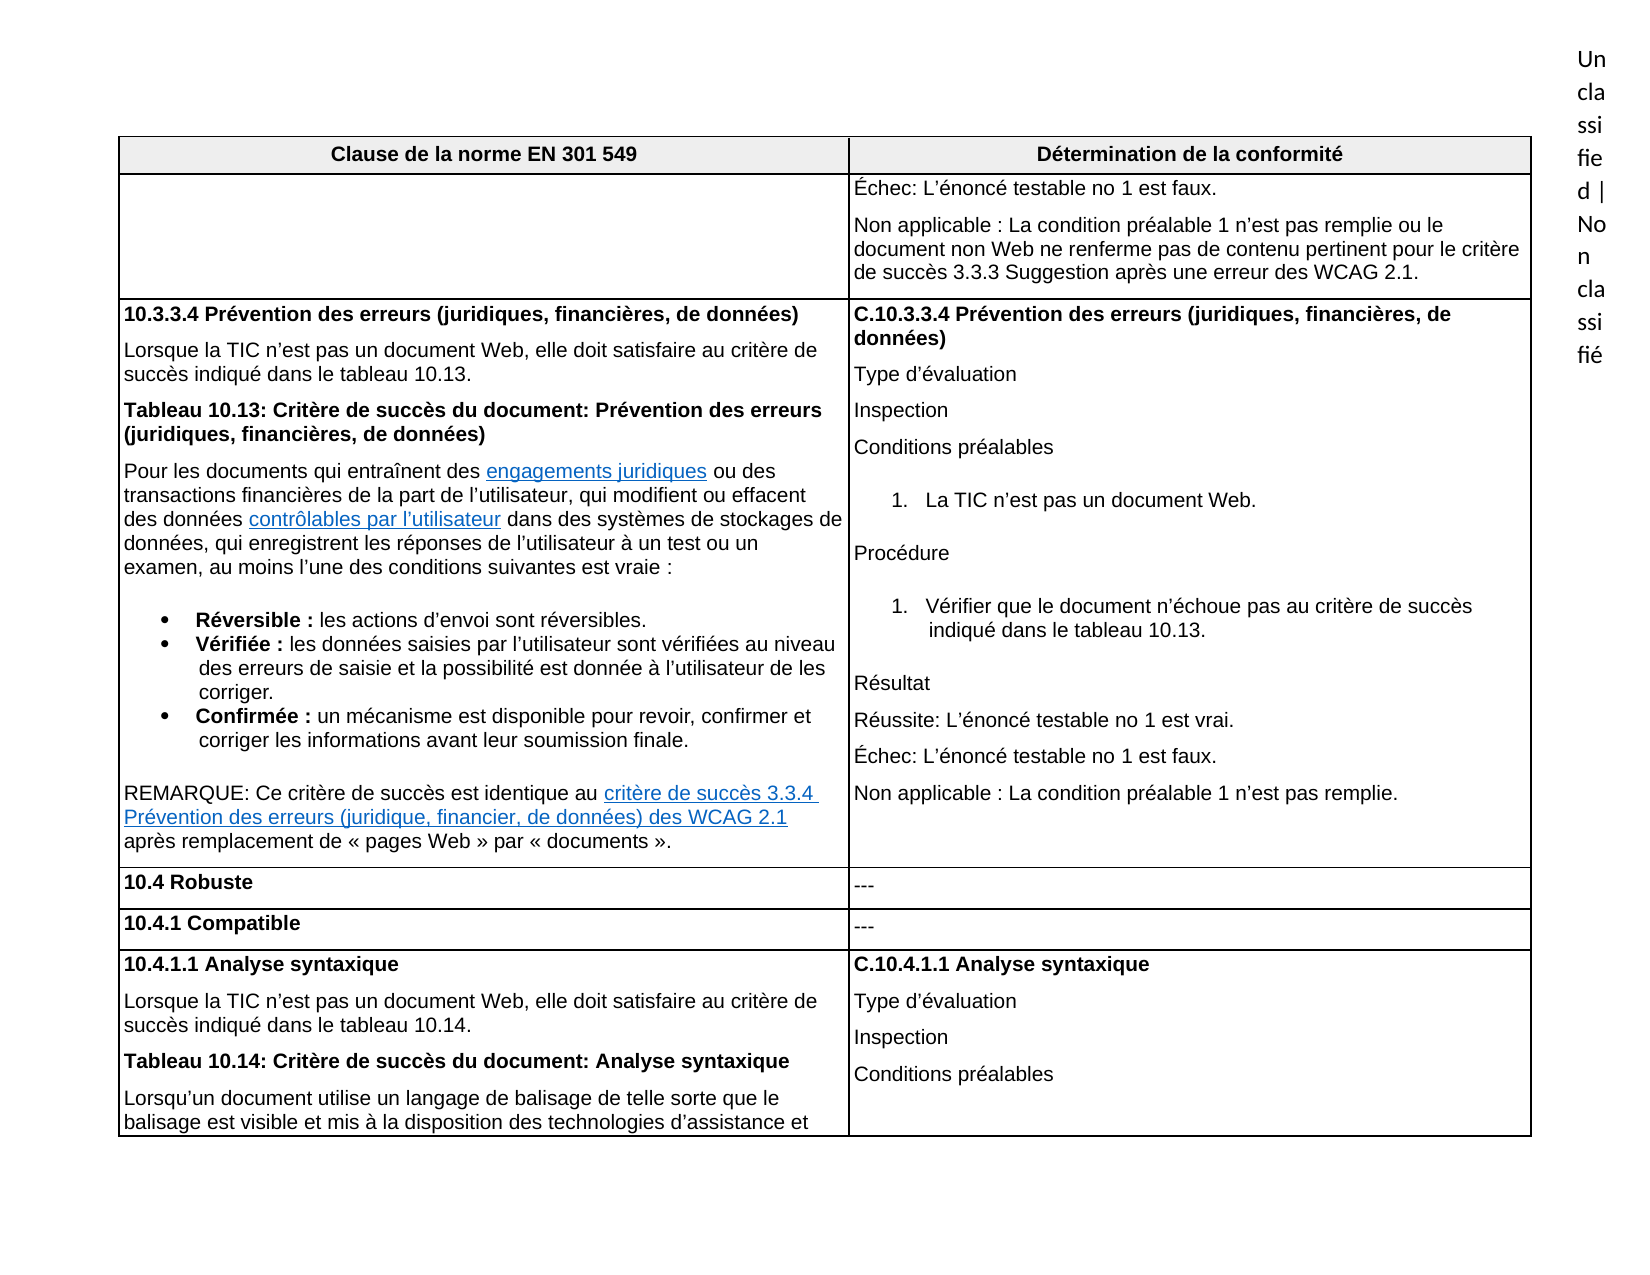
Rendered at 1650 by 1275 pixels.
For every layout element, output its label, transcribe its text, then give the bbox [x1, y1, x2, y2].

table_cell 10.4.1 Compatible [120, 910, 848, 949]
table_header Détermination de la conformité [850, 137, 1530, 173]
table_cell 10.4 Robuste [120, 868, 848, 908]
table_cell --- [850, 910, 1530, 949]
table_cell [120, 175, 848, 298]
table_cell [850, 951, 1530, 1135]
table_cell --- [850, 868, 1530, 908]
table_header Clause de la norme EN 301 549 [120, 137, 849, 173]
table_cell C.10.3.3.4 Prévention des erreurs (juridiques, financières, de données) Type d’évaluation Inspection Conditions préalables La TIC n’est pas un document Web. Procédure Vérifier que le document n’échoue pas au critère de succès indiqué dans le tableau 10.13. Résultat Réussite: L’énoncé testable no 1 est vrai. Échec: L’énoncé testable no 1 est faux. Non applicable : La condition préalable 1 n’est pas remplie. [850, 300, 1530, 867]
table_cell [850, 175, 1530, 298]
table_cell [120, 951, 848, 1135]
table_cell 10.3.3.4 Prévention des erreurs (juridiques, financières, de données) Lorsque la TIC n’est pas un document Web, elle doit satisfaire au critère de succès indiqué dans le tableau 10.13. Tableau 10.13: Critère de succès du document: Prévention des erreurs (juridiques, financières, de données) Pour les documents qui entraînent des engagements juridiques ou des transactions financières de la part de l’utilisateur, qui modifient ou effacent des données contrôlables par l’utilisateur dans des systèmes de stockages de données, qui enregistrent les réponses de l’utilisateur à un test ou un examen, au moins l’une des conditions suivantes est vraie : Réversible : les actions d’envoi sont réversibles. Vérifiée : les données saisies par l’utilisateur sont vérifiées au niveau des erreurs de saisie et la possibilité est donnée à l’utilisateur de les corriger. Confirmée : un mécanisme est disponible pour revoir, confirmer et corriger les informations avant leur soumission finale. REMARQUE: Ce critère de succès est identique au critère de succès 3.3.4 Prévention des erreurs (juridique, financier, de données) des WCAG 2.1 après remplacement de « pages Web » par « documents ». [120, 300, 848, 867]
